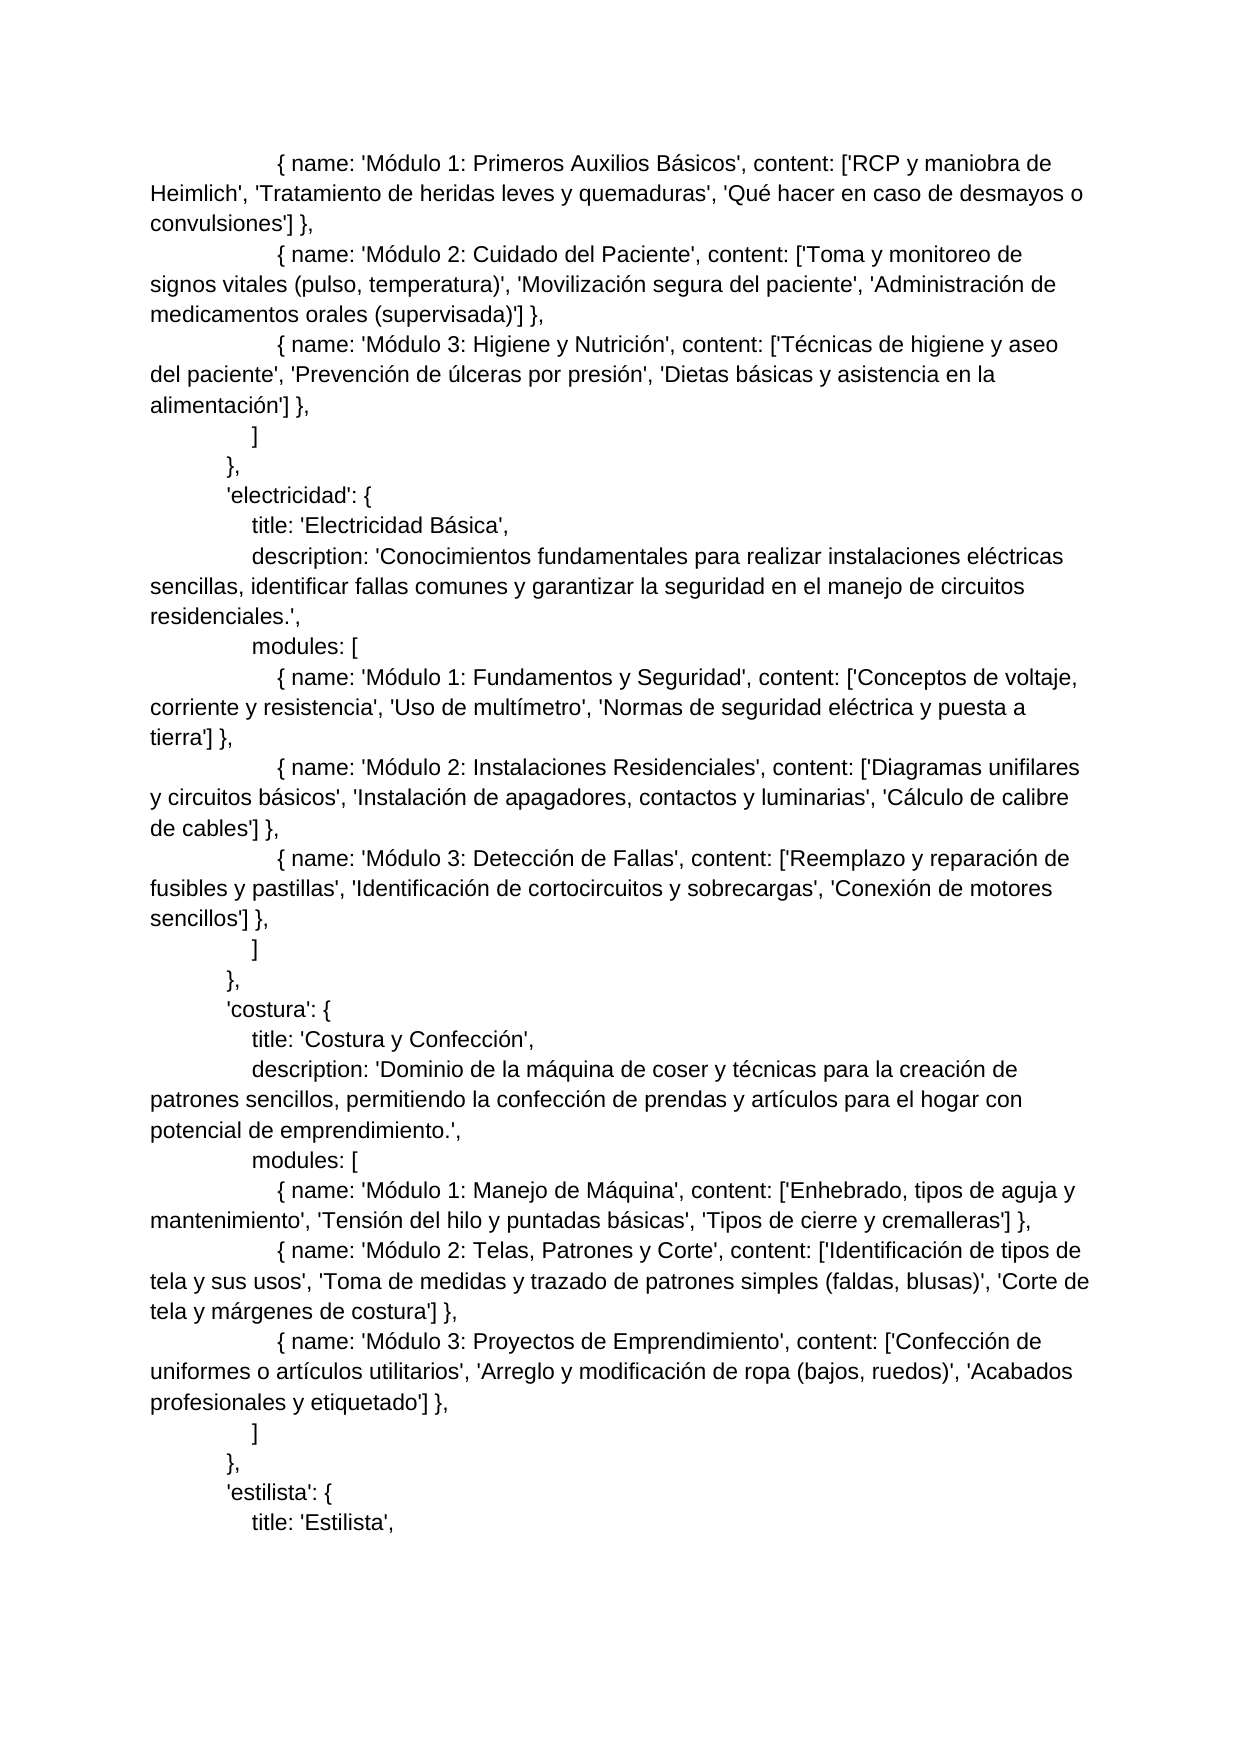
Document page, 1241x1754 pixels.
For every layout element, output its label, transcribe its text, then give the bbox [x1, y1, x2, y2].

text { name: 'Módulo 2: Instalaciones Residenciales', content: ['Diagramas unifilares y circuitos básicos', 'Instalación de apagadores, contactos y luminarias', 'Cálculo de calibre de cables'] }, [150, 754, 1090, 841]
text { name: 'Módulo 2: Cuidado del Paciente', content: ['Toma y monitoreo de signos vitales (pulso, temperatura)', 'Movilización segura del paciente', 'Administración de medicamentos orales (supervisada)'] }, [150, 241, 1090, 327]
text modules: [ [150, 1147, 1090, 1173]
text title: 'Electricidad Básica', [150, 512, 1090, 539]
text { name: 'Módulo 3: Detección de Fallas', content: ['Reemplazo y reparación de fusibles y pastillas', 'Identificación de cortocircuitos y sobrecargas', 'Conexión de motores sencillos'] }, [150, 845, 1090, 932]
text title: 'Costura y Confección', [150, 1026, 1090, 1052]
text 'estilista': { [150, 1479, 1090, 1506]
text 'costura': { [150, 996, 1090, 1022]
text }, [150, 1449, 1090, 1475]
text ] [150, 935, 1090, 962]
text description: 'Conocimientos fundamentales para realizar instalaciones eléctricas sencillas, identificar fallas comunes y garantizar la seguridad en el manejo de circuitos residenciales.', [150, 543, 1090, 629]
text { name: 'Módulo 2: Telas, Patrones y Corte', content: ['Identificación de tipos de tela y sus usos', 'Toma de medidas y trazado de patrones simples (faldas, blusas)', 'Corte de tela y márgenes de costura'] }, [150, 1237, 1090, 1324]
text title: 'Estilista', [150, 1509, 1090, 1536]
text { name: 'Módulo 1: Primeros Auxilios Básicos', content: ['RCP y maniobra de Heimlich', 'Tratamiento de heridas leves y quemaduras', 'Qué hacer en caso de desmayos o convulsiones'] }, [150, 150, 1090, 237]
text { name: 'Módulo 1: Fundamentos y Seguridad', content: ['Conceptos de voltaje, corriente y resistencia', 'Uso de multímetro', 'Normas de seguridad eléctrica y puesta a tierra'] }, [150, 663, 1090, 750]
text description: 'Dominio de la máquina de coser y técnicas para la creación de patrones sencillos, permitiendo la confección de prendas y artículos para el hogar con potencial de emprendimiento.', [150, 1056, 1090, 1143]
text { name: 'Módulo 1: Manejo de Máquina', content: ['Enhebrado, tipos de aguja y mantenimiento', 'Tensión del hilo y puntadas básicas', 'Tipos de cierre y cremalleras'] }, [150, 1177, 1090, 1234]
text }, [150, 452, 1090, 478]
text { name: 'Módulo 3: Proyectos de Emprendimiento', content: ['Confección de uniformes o artículos utilitarios', 'Arreglo y modificación de ropa (bajos, ruedos)', 'Acabados profesionales y etiquetado'] }, [150, 1328, 1090, 1415]
text 'electricidad': { [150, 482, 1090, 509]
text modules: [ [150, 633, 1090, 660]
text }, [150, 966, 1090, 992]
text ] [150, 1419, 1090, 1445]
text { name: 'Módulo 3: Higiene y Nutrición', content: ['Técnicas de higiene y aseo del paciente', 'Prevención de úlceras por presión', 'Dietas básicas y asistencia en la alimentación'] }, [150, 331, 1090, 418]
text ] [150, 422, 1090, 448]
